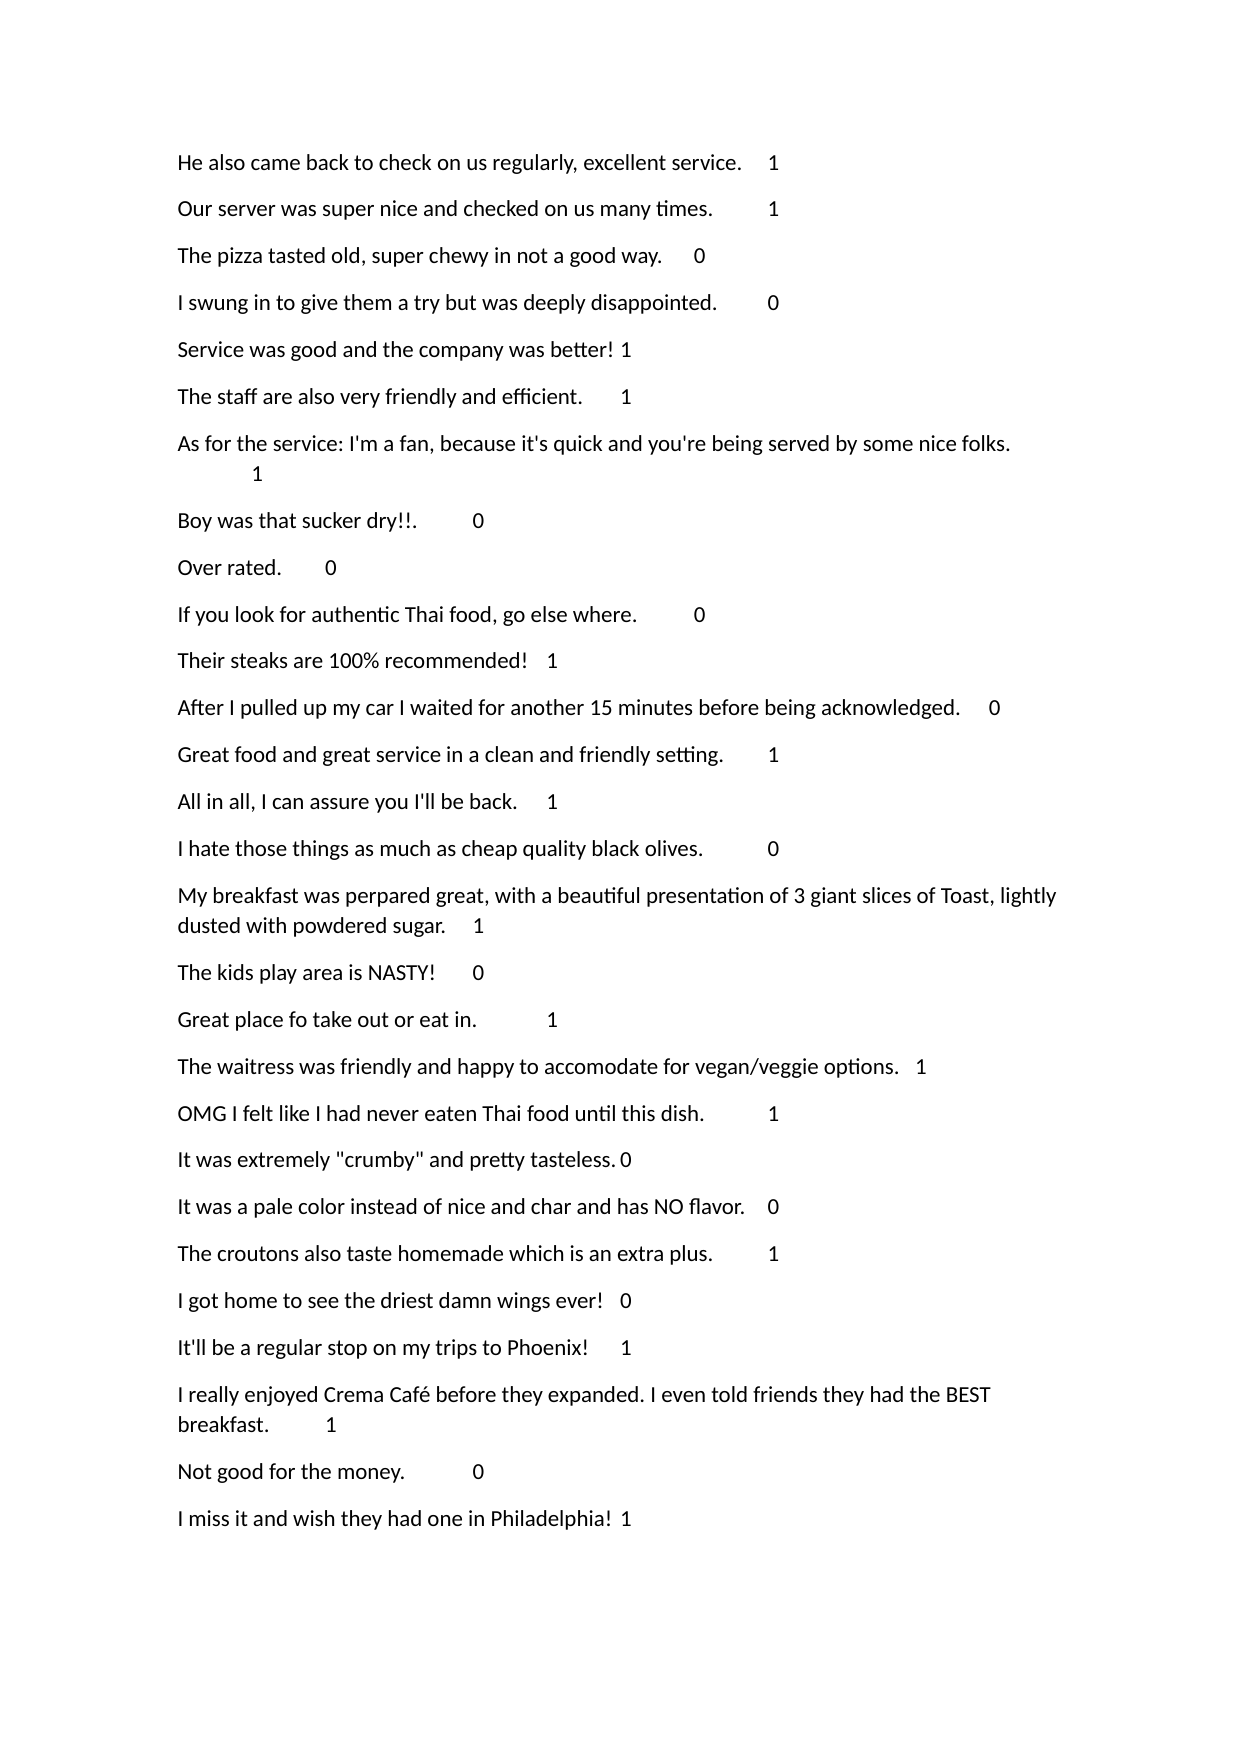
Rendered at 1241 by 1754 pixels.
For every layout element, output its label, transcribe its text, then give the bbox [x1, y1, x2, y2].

text The croutons also taste homemade which is an extra plus. 1 [177, 1239, 1063, 1267]
text The kids play area is NASTY! 0 [177, 958, 1063, 986]
text Over rated. 0 [177, 553, 1063, 581]
text Our server was super nice and checked on us many times. 1 [177, 194, 1063, 222]
text After I pulled up my car I waited for another 15 minutes before being acknowledged. 0 [177, 693, 1063, 721]
text Great food and great service in a clean and friendly setting. 1 [177, 740, 1063, 768]
text Their steaks are 100% recommended! 1 [177, 647, 1063, 674]
text OMG I felt like I had never eaten Thai food until this dish. 1 [177, 1099, 1063, 1127]
text Boy was that sucker dry!!. 0 [177, 506, 1063, 534]
text All in all, I can assure you I'll be back. 1 [177, 787, 1063, 815]
text My breakfast was perpared great, with a beautiful presentation of 3 giant slices of Toast, lightly dusted with powdered sugar. 1 [177, 881, 1063, 939]
text It was extremely "crumby" and pretty tasteless. 0 [177, 1146, 1063, 1173]
text Great place fo take out or eat in. 1 [177, 1005, 1063, 1033]
text I really enjoyed Crema Café before they expanded. I even told friends they had the BEST breakfast. 1 [177, 1380, 1063, 1438]
text If you look for authentic Thai food, go else where. 0 [177, 600, 1063, 628]
text Service was good and the company was better! 1 [177, 335, 1063, 363]
text As for the service: I'm a fan, because it's quick and you're being served by some nice folks. 1 [177, 429, 1063, 487]
text It was a pale color instead of nice and char and has NO flavor. 0 [177, 1192, 1063, 1220]
text The pizza tasted old, super chewy in not a good way. 0 [177, 241, 1063, 269]
text The waitress was friendly and happy to accomodate for vegan/veggie options. 1 [177, 1052, 1063, 1080]
text I swung in to give them a try but was deeply disappointed. 0 [177, 288, 1063, 316]
text I miss it and wish they had one in Philadelphia! 1 [177, 1504, 1063, 1532]
text He also came back to check on us regularly, excellent service. 1 [177, 148, 1063, 176]
text It'll be a regular stop on my trips to Phoenix! 1 [177, 1333, 1063, 1361]
text I got home to see the driest damn wings ever! 0 [177, 1286, 1063, 1314]
text The staff are also very friendly and efficient. 1 [177, 382, 1063, 410]
text Not good for the money. 0 [177, 1457, 1063, 1485]
text I hate those things as much as cheap quality black olives. 0 [177, 834, 1063, 862]
